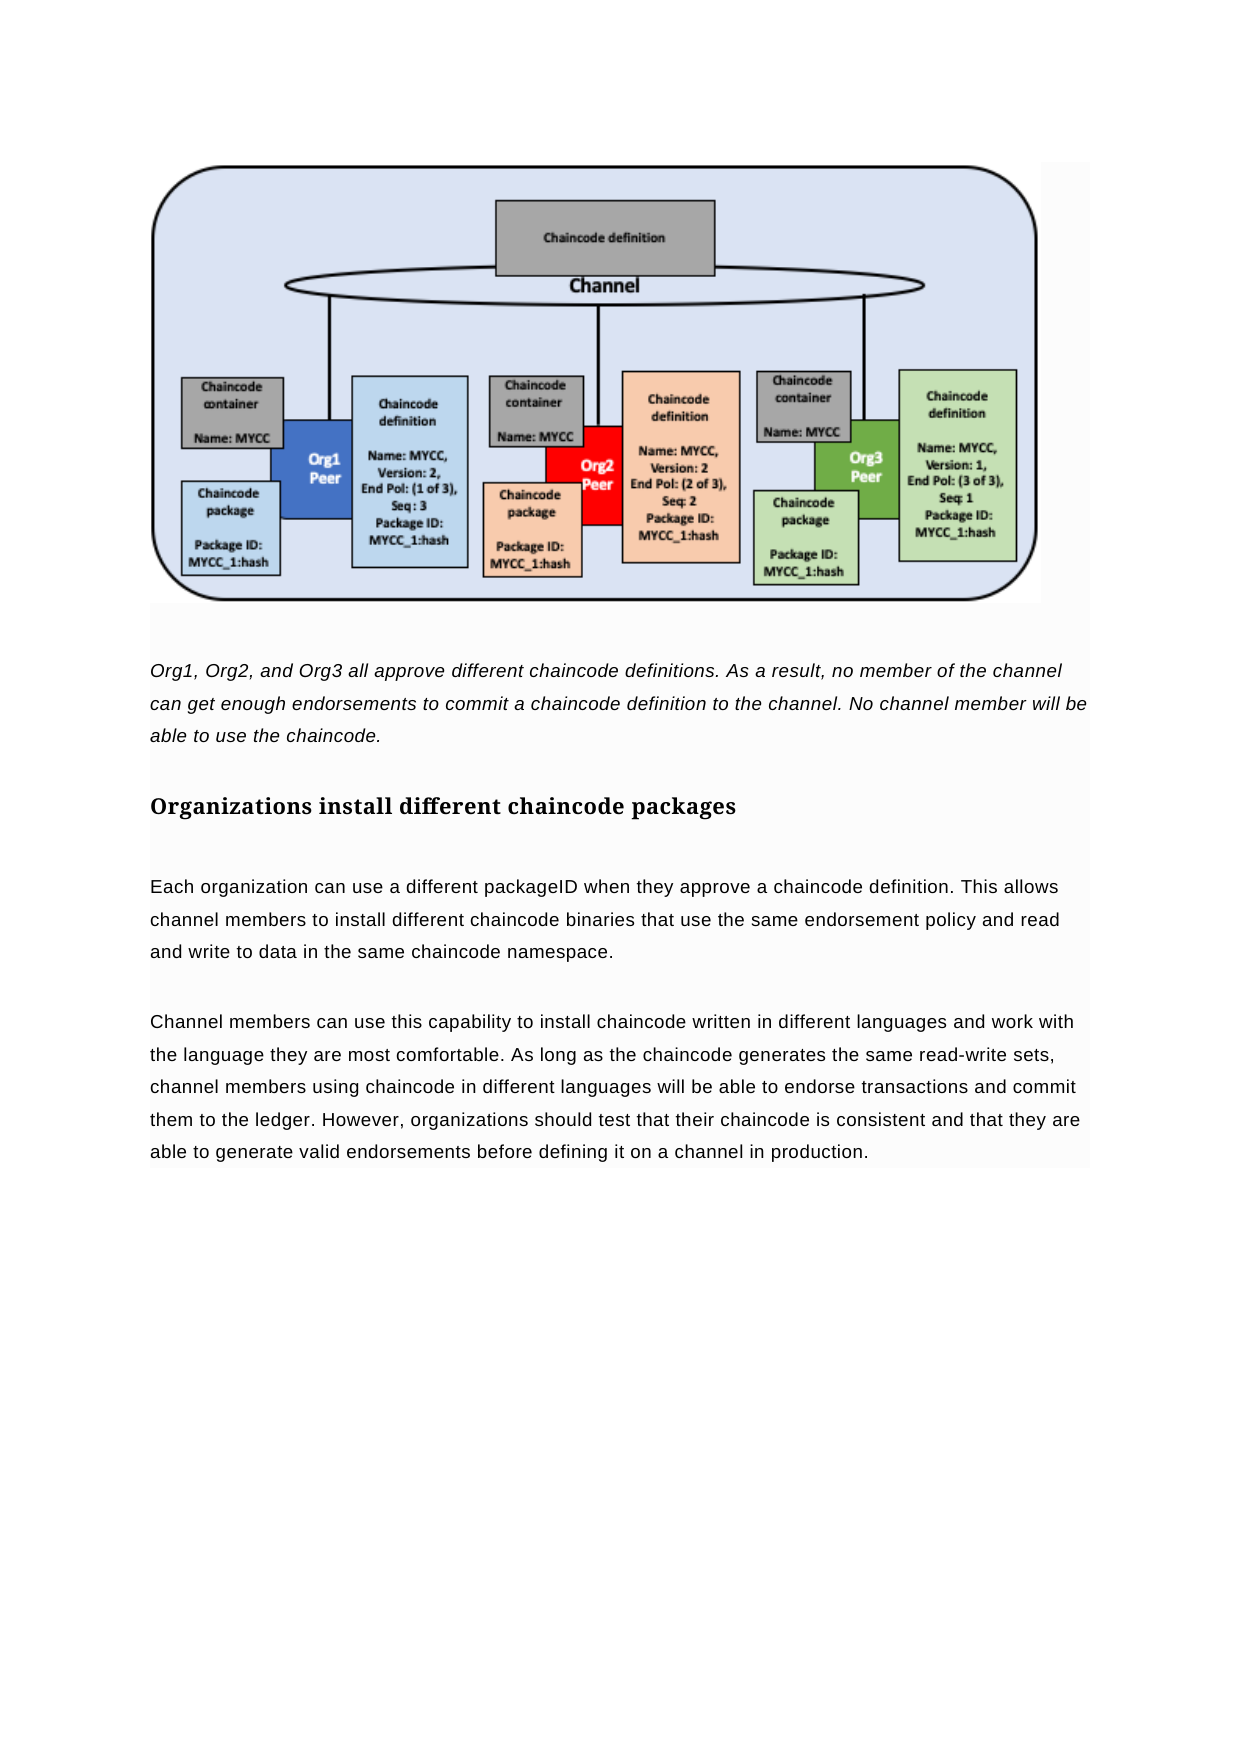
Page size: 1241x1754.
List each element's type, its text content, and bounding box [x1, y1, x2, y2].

text Each organization can use a different packageID when they approve a chaincode definition. This allows channel members to install different chaincode binaries that use the same endorsement policy and read and write to data in the same chaincode namespace. [150, 871, 1090, 968]
picture [150, 162, 1041, 603]
text Channel members can use this capability to install chaincode written in different languages and work with the language they are most comfortable. As long as the chaincode generates the same read-write sets, channel members using chaincode in different languages will be able to endorse transactions and commit them to the ledger. However, organizations should test that their chaincode is consistent and that they are able to generate valid endorsements before defining it on a channel in production. [150, 1006, 1090, 1168]
subtitle Organizations install different chaincode packages [150, 789, 1090, 822]
text Org1, Org2, and Org3 all approve different chaincode definitions. As a result, no member of the channel can get enough endorsements to commit a chaincode definition to the channel. No channel member will be able to use the chaincode. [150, 654, 1090, 752]
